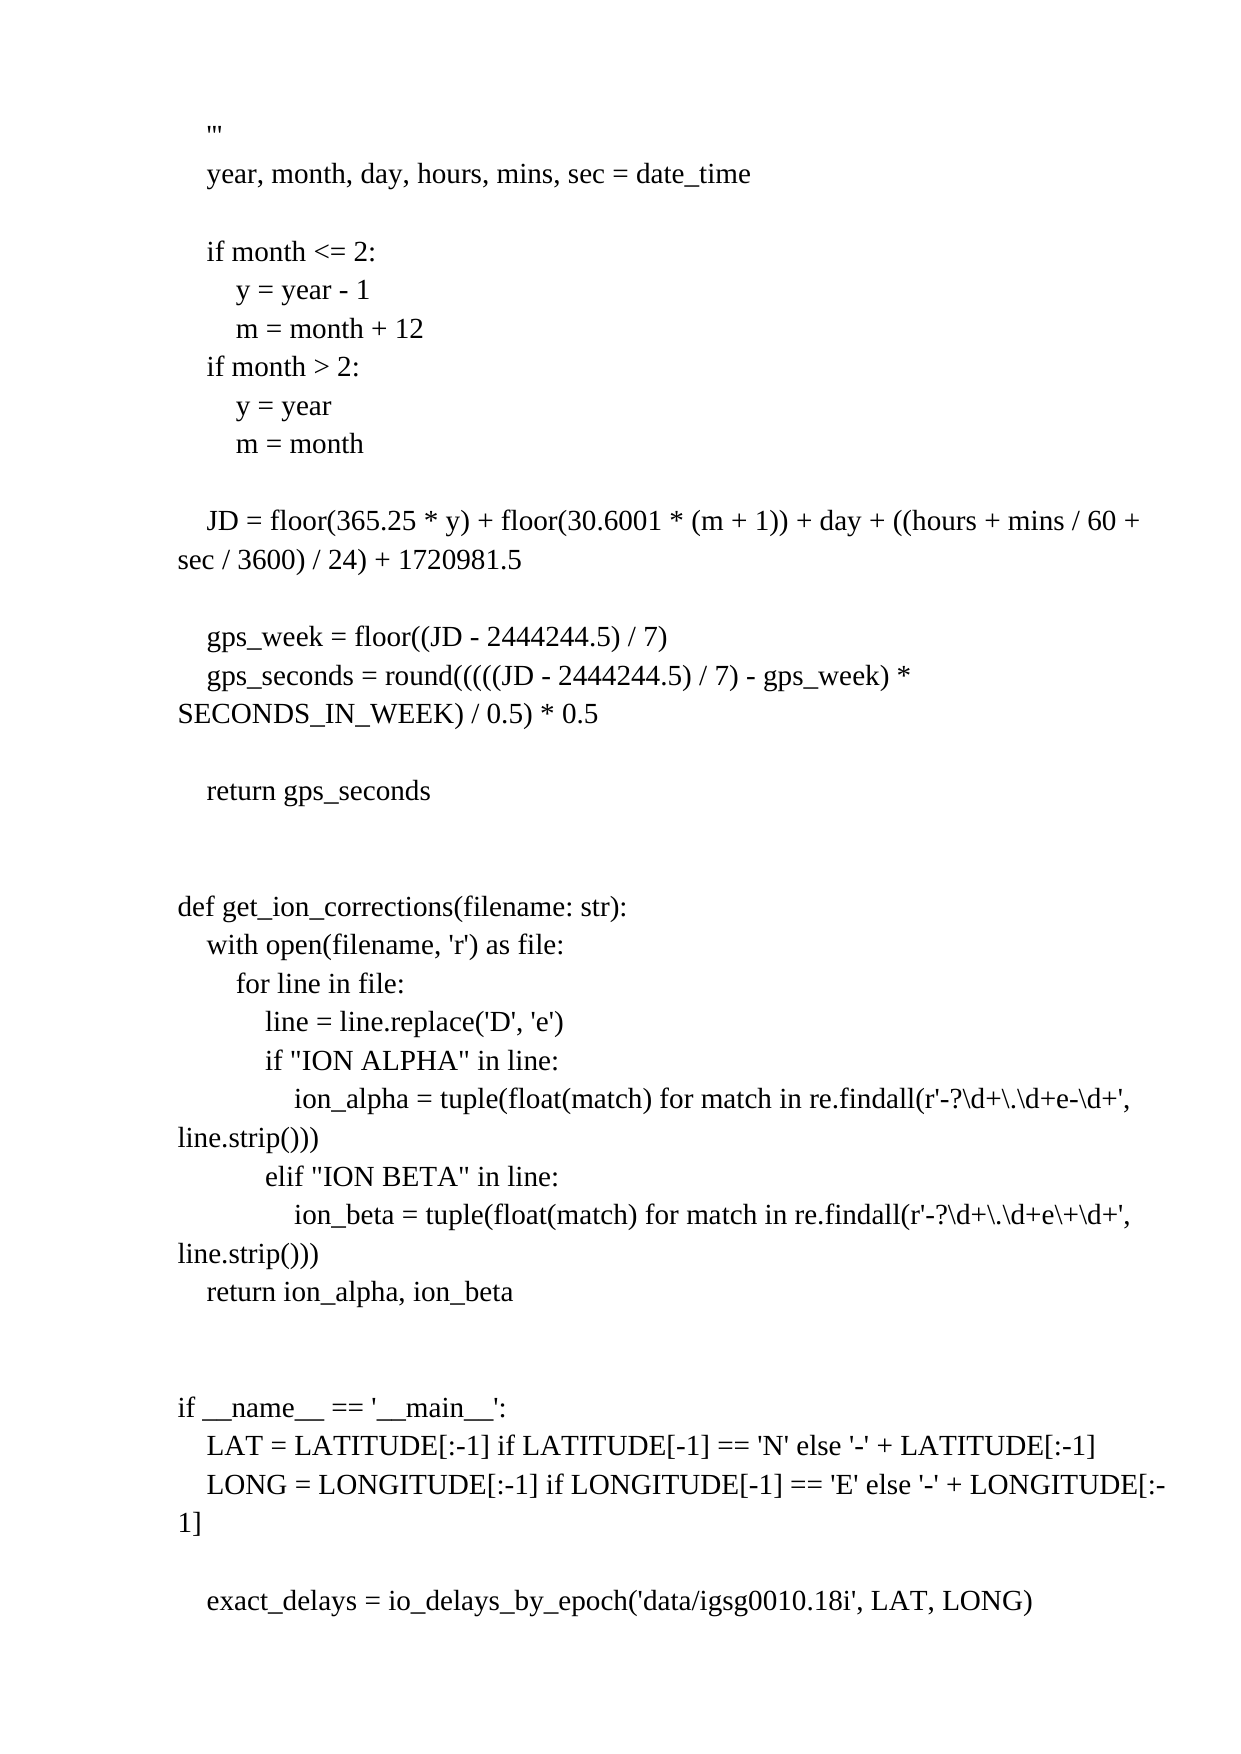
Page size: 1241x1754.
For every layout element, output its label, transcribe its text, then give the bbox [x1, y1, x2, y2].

text gps_week = floor((JD - 2444244.5) / 7) [177, 619, 1181, 653]
text if month <= 2: [177, 234, 1181, 267]
text return gps_seconds [177, 773, 1181, 807]
text elif "ION BETA" in line: [177, 1159, 1181, 1192]
text gps_seconds = round(((((JD - 2444244.5) / 7) - gps_week) * SECONDS_IN_WEEK) / 0.5) * 0.5 [177, 658, 1181, 730]
text m = month [177, 426, 1181, 460]
text line = line.replace('D', 'e') [177, 1004, 1181, 1038]
text ''' [177, 118, 1181, 152]
text if __name__ == '__main__': [177, 1390, 1181, 1423]
text LONG = LONGITUDE[:-1] if LONGITUDE[-1] == 'E' else '-' + LONGITUDE[:-1] [177, 1467, 1181, 1539]
text y = year - 1 [177, 272, 1181, 306]
text if "ION ALPHA" in line: [177, 1043, 1181, 1077]
text year, month, day, hours, mins, sec = date_time [177, 157, 1181, 190]
text y = year [177, 388, 1181, 421]
text ion_alpha = tuple(float(match) for match in re.findall(r'-?\d+\.\d+e-\d+', line.strip())) [177, 1082, 1181, 1154]
text exact_delays = io_delays_by_epoch('data/igsg0010.18i', LAT, LONG) [177, 1583, 1181, 1616]
text for line in file: [177, 966, 1181, 999]
text with open(filename, 'r') as file: [177, 927, 1181, 961]
text if month > 2: [177, 349, 1181, 383]
text return ion_alpha, ion_beta [177, 1274, 1181, 1308]
text ion_beta = tuple(float(match) for match in re.findall(r'-?\d+\.\d+e\+\d+', line.strip())) [177, 1197, 1181, 1269]
text m = month + 12 [177, 311, 1181, 344]
text def get_ion_corrections(filename: str): [177, 889, 1181, 922]
text JD = floor(365.25 * y) + floor(30.6001 * (m + 1)) + day + ((hours + mins / 60 + sec / 3600) / 24) + 1720981.5 [177, 503, 1181, 576]
text LAT = LATITUDE[:-1] if LATITUDE[-1] == 'N' else '-' + LATITUDE[:-1] [177, 1428, 1181, 1462]
